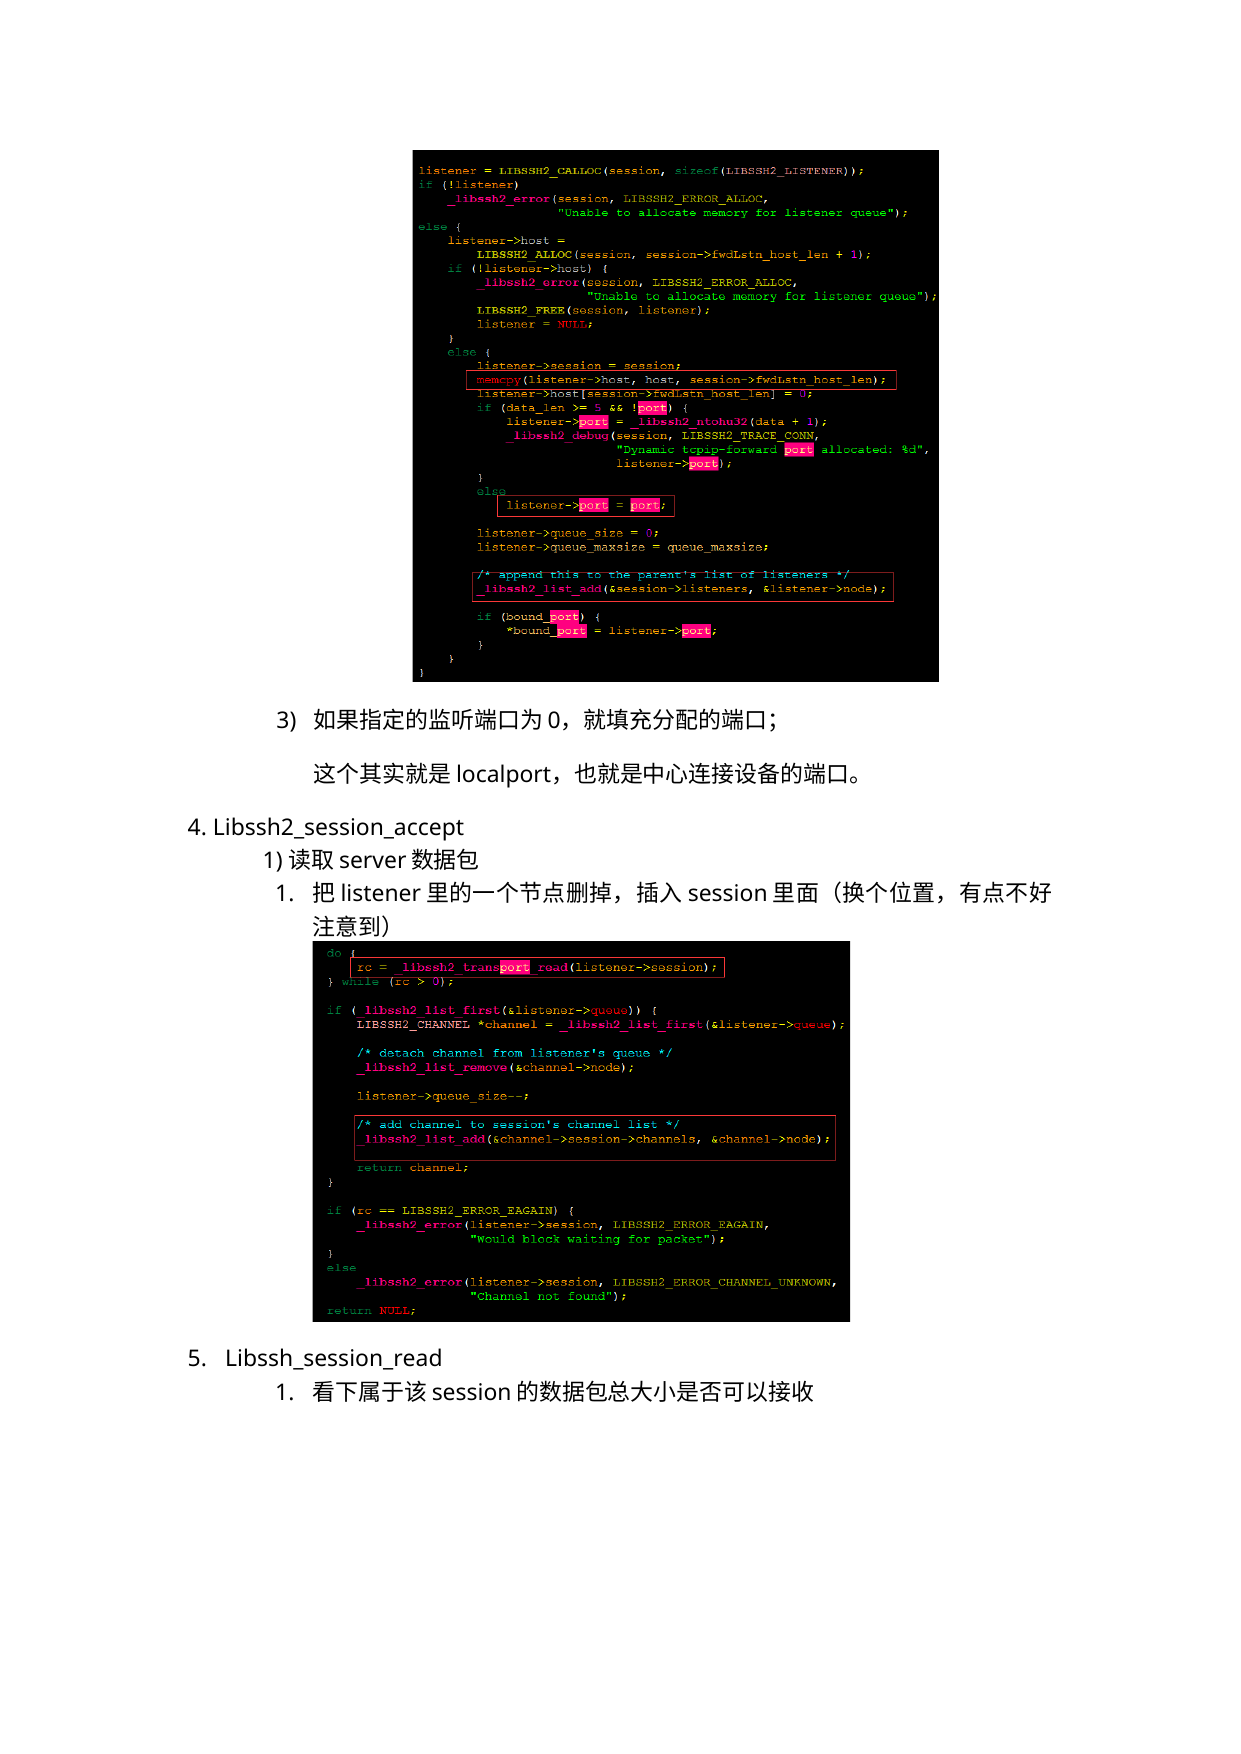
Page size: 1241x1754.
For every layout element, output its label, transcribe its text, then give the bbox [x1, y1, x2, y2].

list 如果指定的监听端口为0，就填充分配的端口； [276, 702, 1053, 735]
list 把listener里的一个节点删掉，插入session里面（换个位置，有点不好注意到） [275, 875, 1053, 942]
list 这个其实就是localport，也就是中心连接设备的端口。 [314, 756, 1053, 789]
text 4. Libssh2_session_accept [187, 810, 1053, 842]
picture [412, 150, 939, 682]
list Libssh_session_read [187, 1342, 1053, 1373]
text 1) 读取server数据包 [187, 842, 1053, 875]
list 看下属于该session的数据包总大小是否可以接收 [275, 1373, 1053, 1407]
picture [312, 941, 851, 1322]
